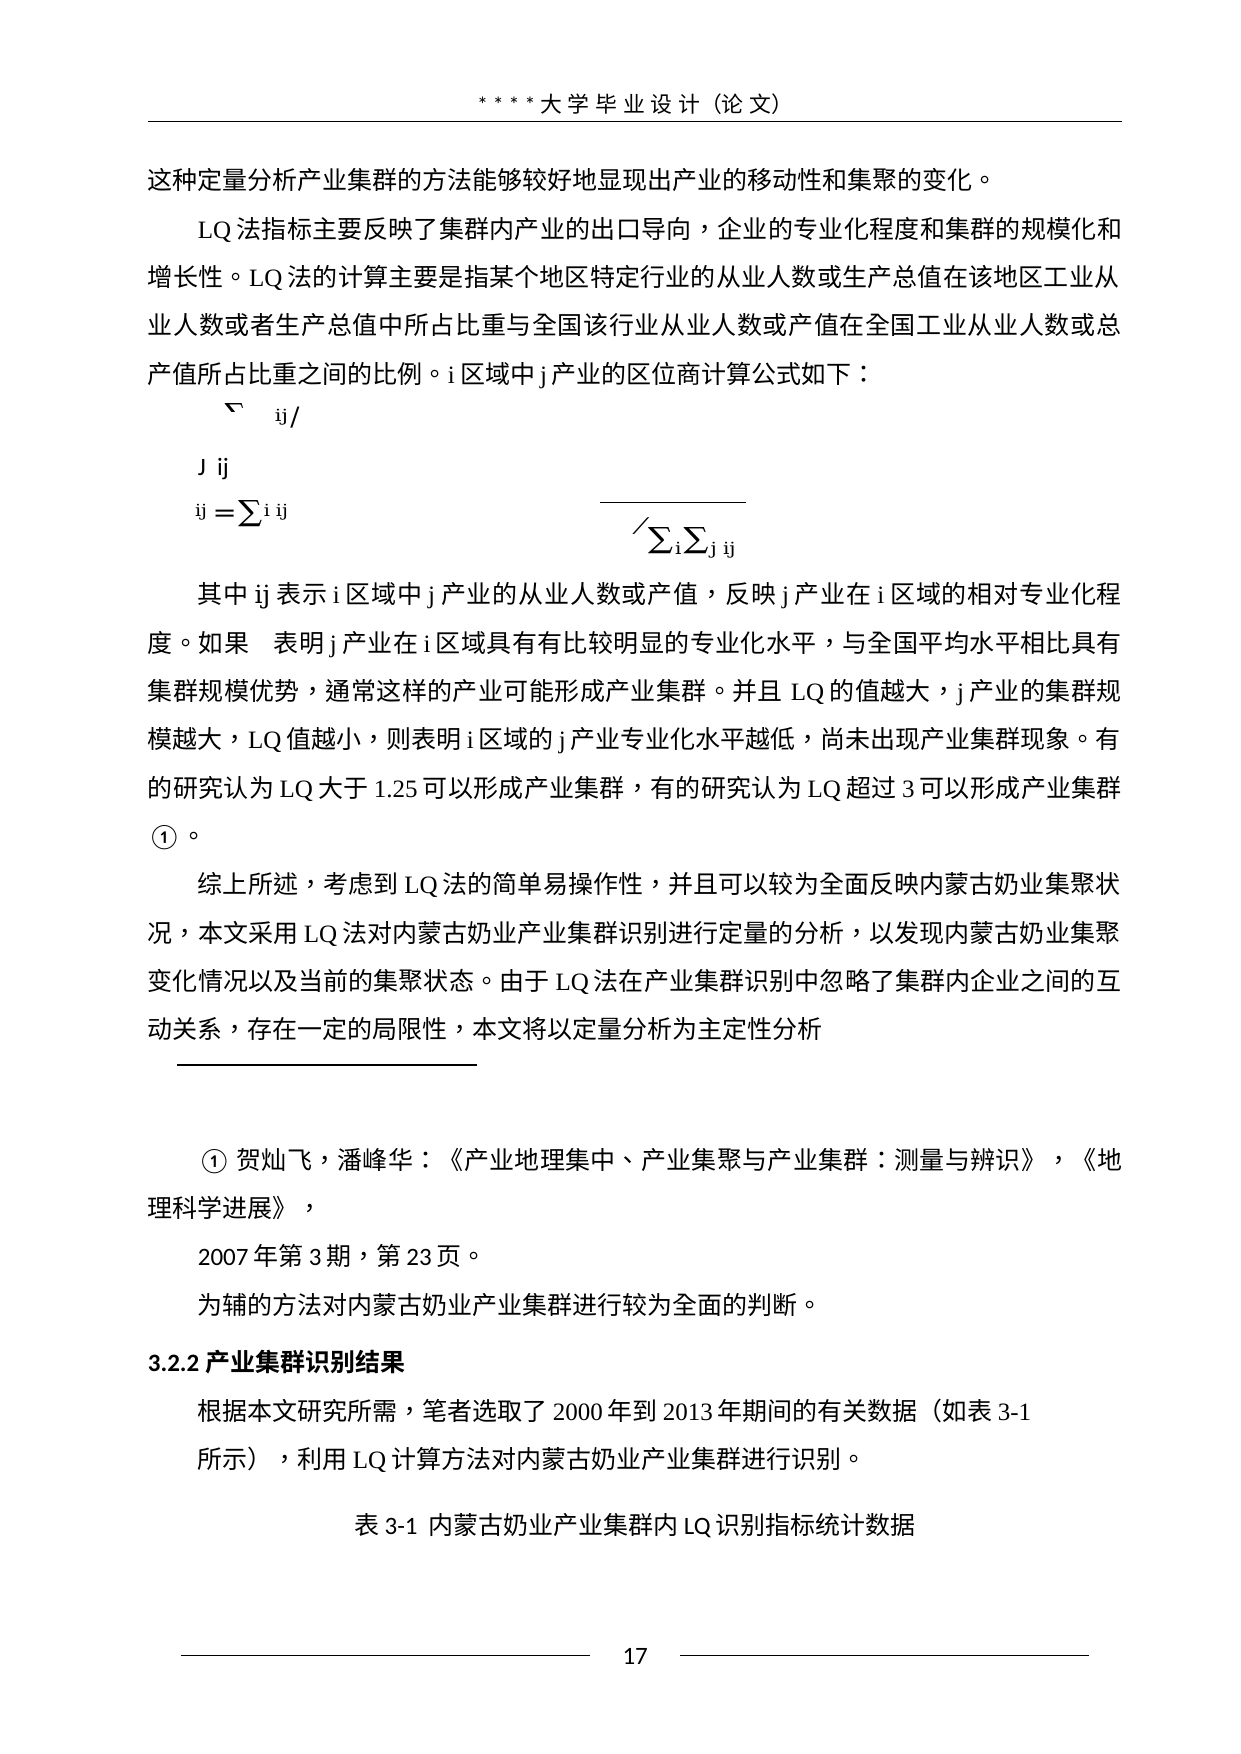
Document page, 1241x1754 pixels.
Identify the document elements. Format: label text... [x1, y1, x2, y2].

text ij⁄ [148, 389, 1122, 433]
text 根据本文研究所需，笔者选取了2000年到2013年期间的有关数据（如表3-1 [148, 1378, 1122, 1427]
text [148, 148, 1122, 196]
text ⁄∑i∑j ij [280, 525, 1091, 562]
text LQ法指标主要反映了集群内产业的出口导向，企业的专业化程度和集群的规模化和增长性。LQ法的计算主要是指某个地区特定行业的从业人数或生产总值在该地区工业从业人数或者生产总值中所占比重与全国该行业从业人数或产值在全国工业从业人数或总产值所占比重之间的比例。i区域中j产业的区位商计算公式如下： [148, 196, 1122, 389]
text 其中ij表示i区域中j产业的从业人数或产值，反映j产业在i区域的相对专业化程度。如果 表明j产业在i区域具有有比较明显的专业化水平，与全国平均水平相比具有集群规模优势，通常这样的产业可能形成产业集群。并且LQ的值越大，j产业的集群规模越大，LQ值越小，则表明i区域的j产业专业化水平越低，尚未出现产业集群现象。有的研究认为LQ大于1.25可以形成产业集群，有的研究认为LQ超过3可以形成产业集群①。 [148, 562, 1122, 852]
text 2007年第3期，第23页。 [148, 1224, 1122, 1272]
text 表3-1 内蒙古奶业产业集群内LQ识别指标统计数据 [148, 1508, 1122, 1541]
text 综上所述，考虑到LQ法的简单易操作性，并且可以较为全面反映内蒙古奶业集聚状况，本文采用LQ法对内蒙古奶业产业集群识别进行定量的分析，以发现内蒙古奶业集聚变化情况以及当前的集聚状态。由于LQ法在产业集群识别中忽略了集群内企业之间的互动关系，存在一定的局限性，本文将以定量分析为主定性分析 [148, 852, 1122, 1045]
text ij =∑i ij [148, 481, 1122, 525]
text 所示），利用LQ计算方法对内蒙古奶业产业集群进行识别。 [148, 1427, 1122, 1475]
text 为辅的方法对内蒙古奶业产业集群进行较为全面的判断。 [148, 1272, 1122, 1320]
text ①贺灿飞，潘峰华：《产业地理集中、产业集聚与产业集群：测量与辨识》，《地理科学进展》， [148, 1127, 1122, 1224]
subtitle 3.2.2 产业集群识别结果 [148, 1344, 1122, 1378]
text J ij [148, 433, 1122, 481]
